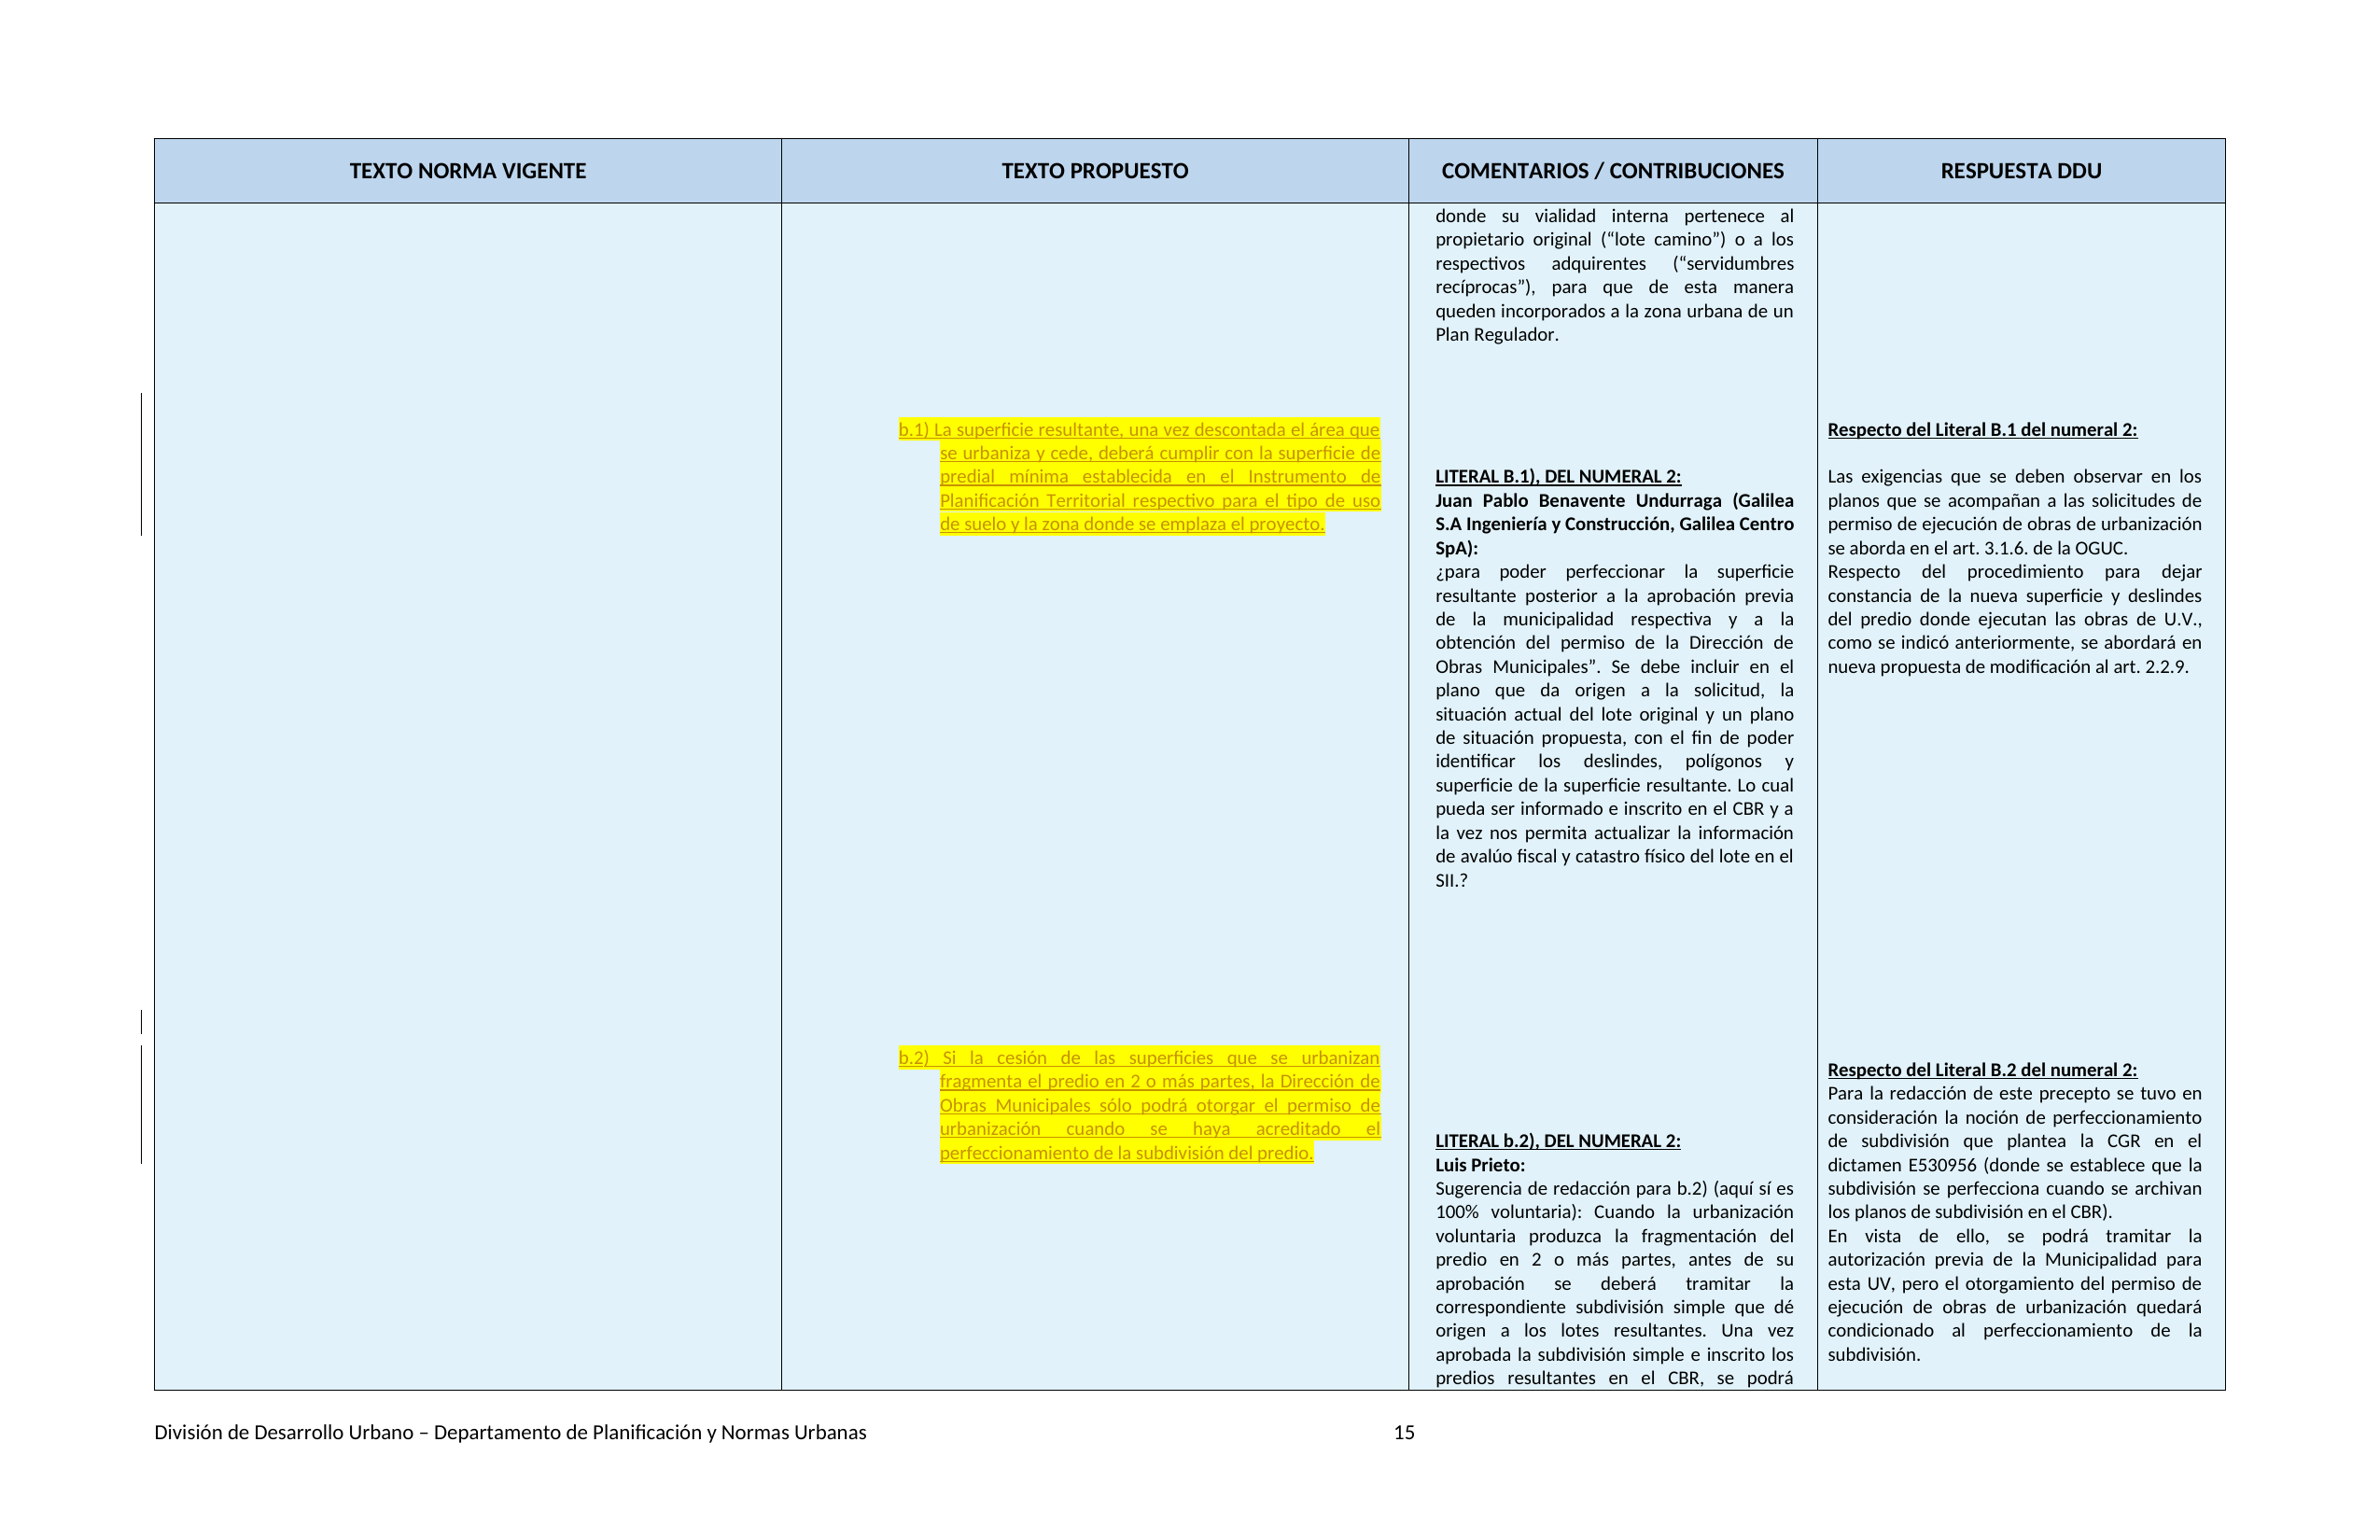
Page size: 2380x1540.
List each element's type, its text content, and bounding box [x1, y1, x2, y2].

table_header COMENTARIOS / CONTRIBUCIONES [1409, 139, 1817, 203]
table_header TEXTO NORMA VIGENTE [155, 139, 781, 203]
table_header RESPUESTA DDU [1818, 139, 2225, 203]
table_header TEXTO PROPUESTO [782, 139, 1408, 203]
